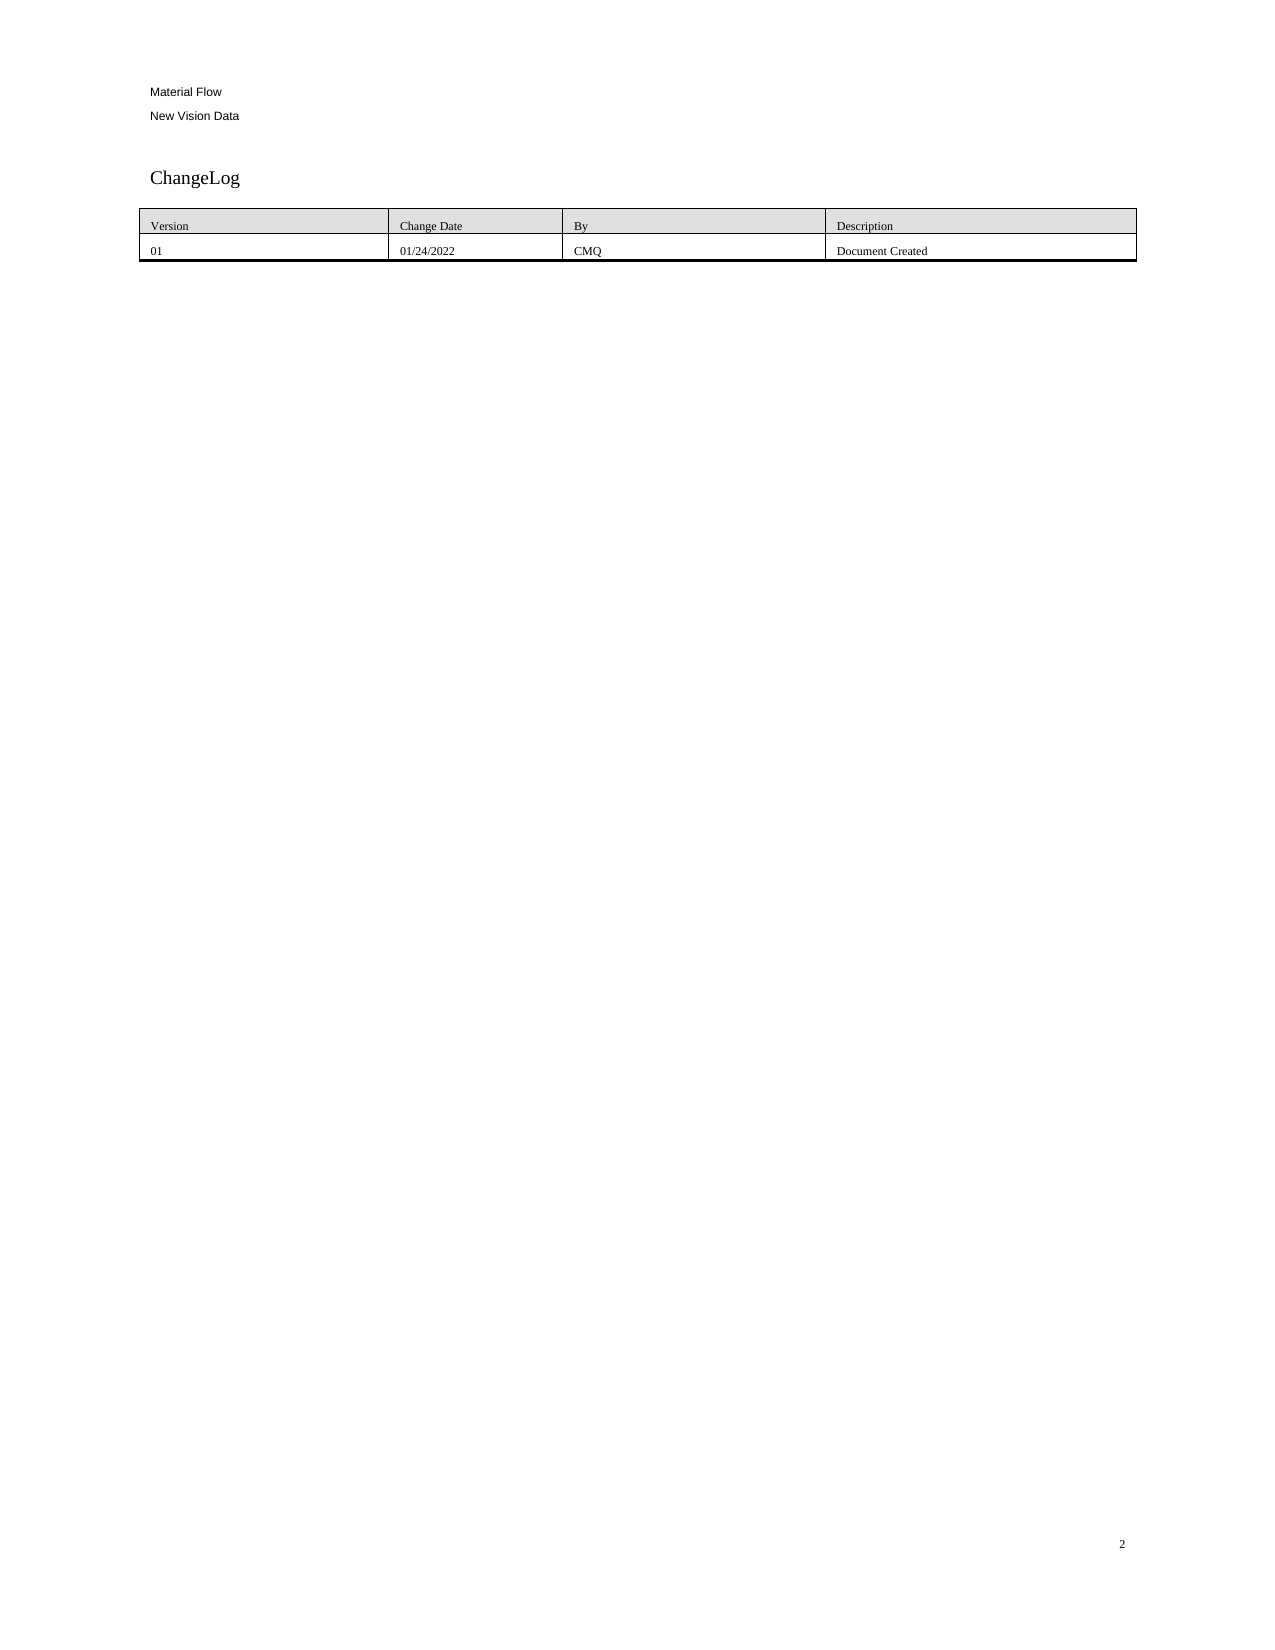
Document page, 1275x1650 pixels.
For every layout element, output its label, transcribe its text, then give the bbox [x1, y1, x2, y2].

table_header Version [140, 209, 388, 233]
table_header Change Date [389, 209, 562, 233]
table_cell CMQ [563, 234, 825, 258]
table_cell Document Created [826, 234, 1136, 258]
text ChangeLog [150, 150, 1125, 188]
table_cell 01 [140, 234, 388, 258]
table_cell 01/24/2022 [389, 234, 562, 258]
table_header By [563, 209, 825, 233]
table_header Description [826, 209, 1136, 233]
